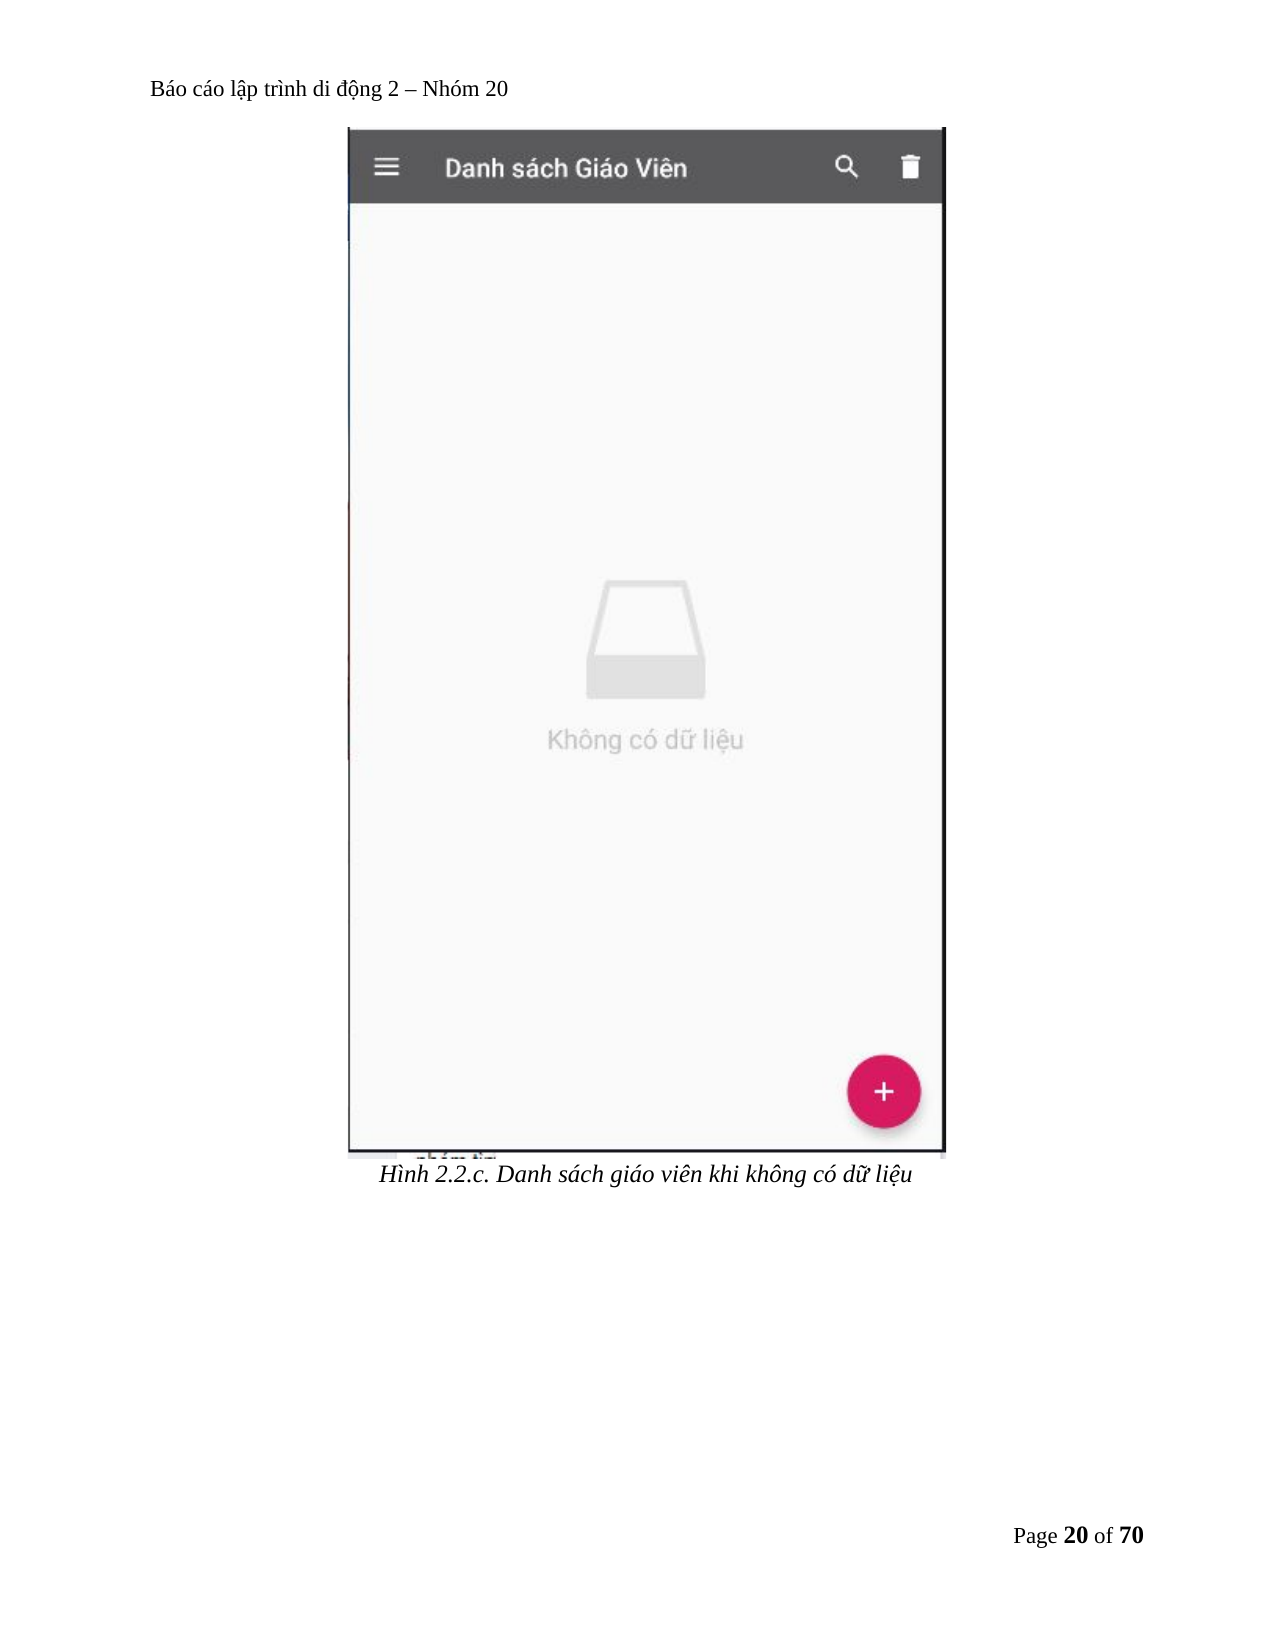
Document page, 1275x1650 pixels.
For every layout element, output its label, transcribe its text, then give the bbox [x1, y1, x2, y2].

picture [347, 127, 947, 1159]
text Hình 2.2.c. Danh sách giáo viên khi không có dữ liệu [150, 1159, 1144, 1188]
